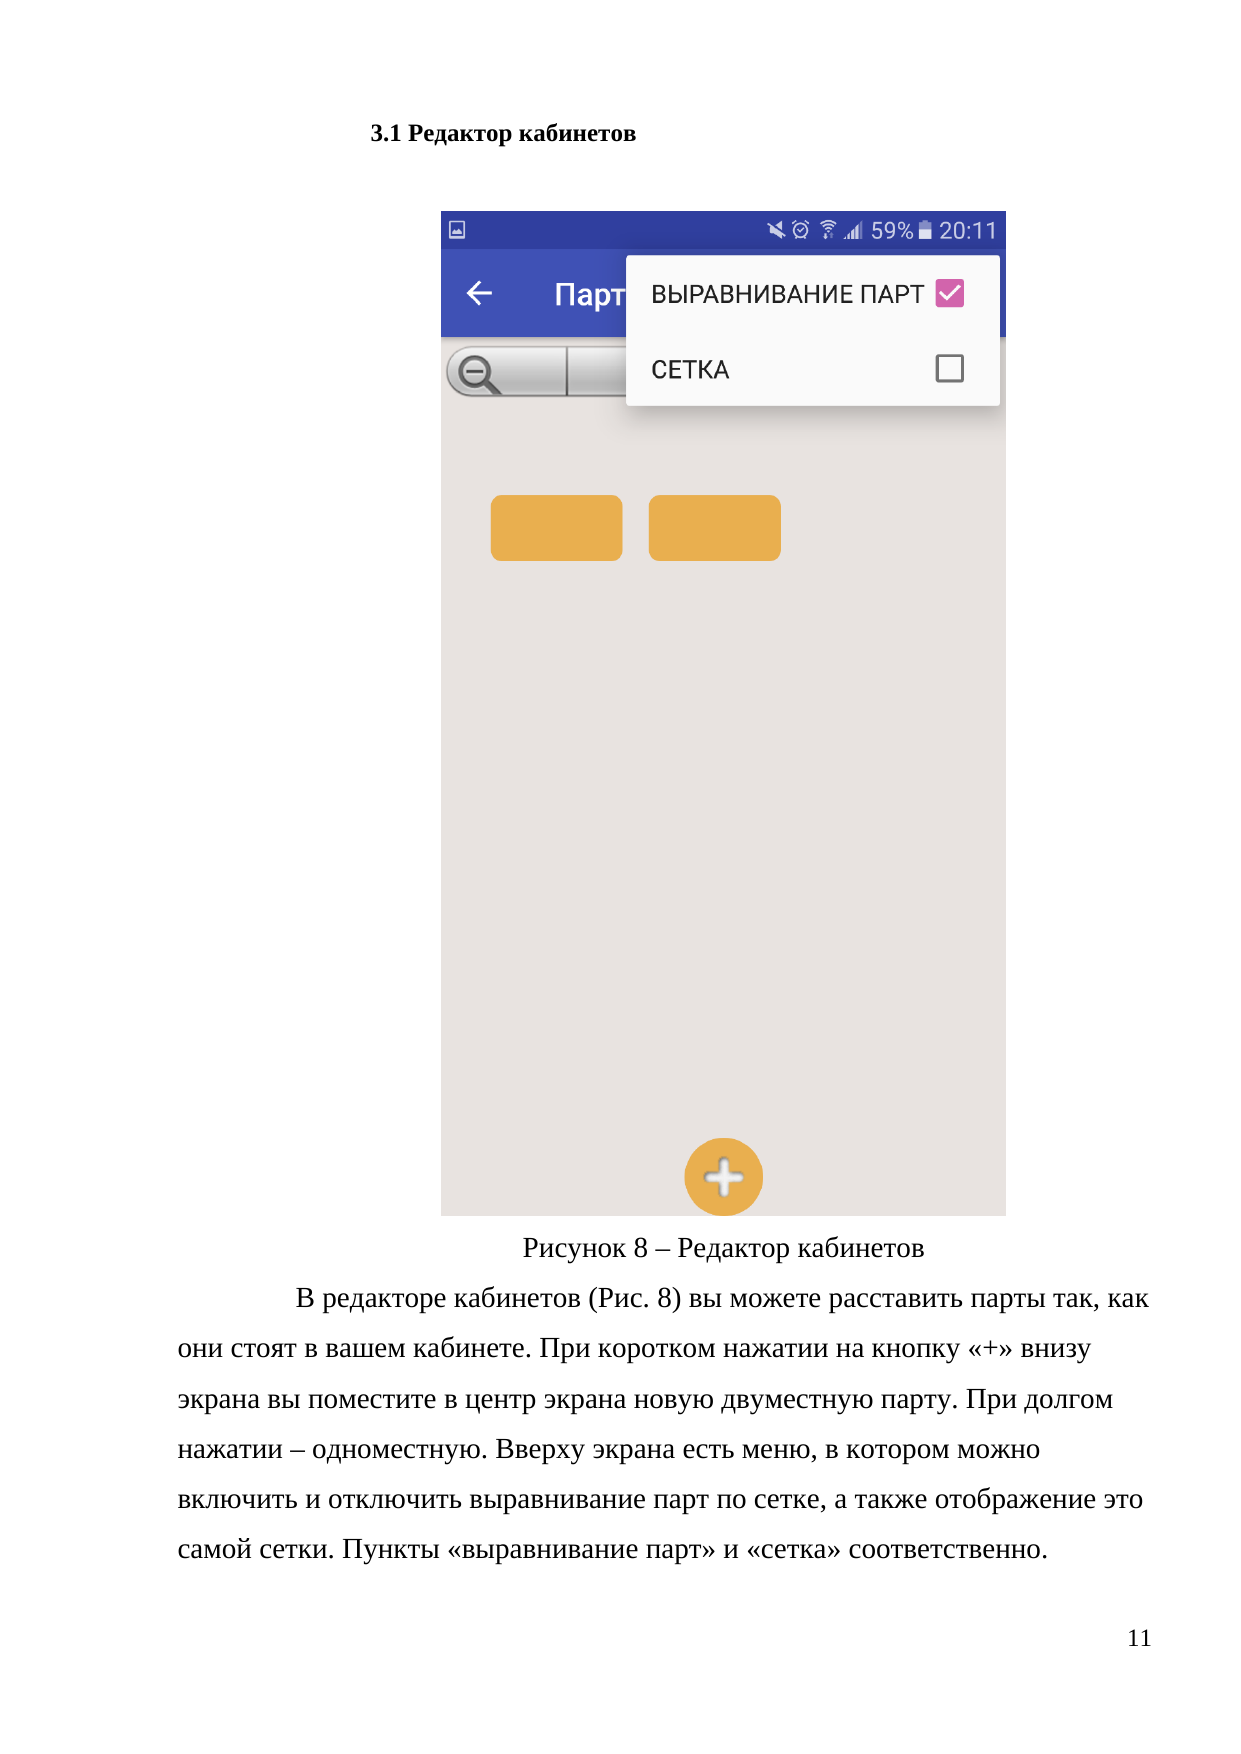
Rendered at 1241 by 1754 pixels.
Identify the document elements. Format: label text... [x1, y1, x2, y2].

picture [441, 211, 1006, 1216]
text Рисунок 8 – Редактор кабинетов [177, 1230, 1152, 1263]
subtitle Редактор кабинетов [370, 118, 1152, 147]
text В редакторе кабинетов (Рис. 8) вы можете расставить парты так, как они стоят в вашем кабинете. При коротком нажатии на кнопку «+» внизу экрана вы поместите в центр экрана новую двуместную парту. При долгом нажатии – одноместную. Вверху экрана есть меню, в котором можно включить и отключить выравнивание парт по сетке, а также отображение это самой сетки. Пункты «выравнивание парт» и «сетка» соответственно. [177, 1280, 1152, 1565]
